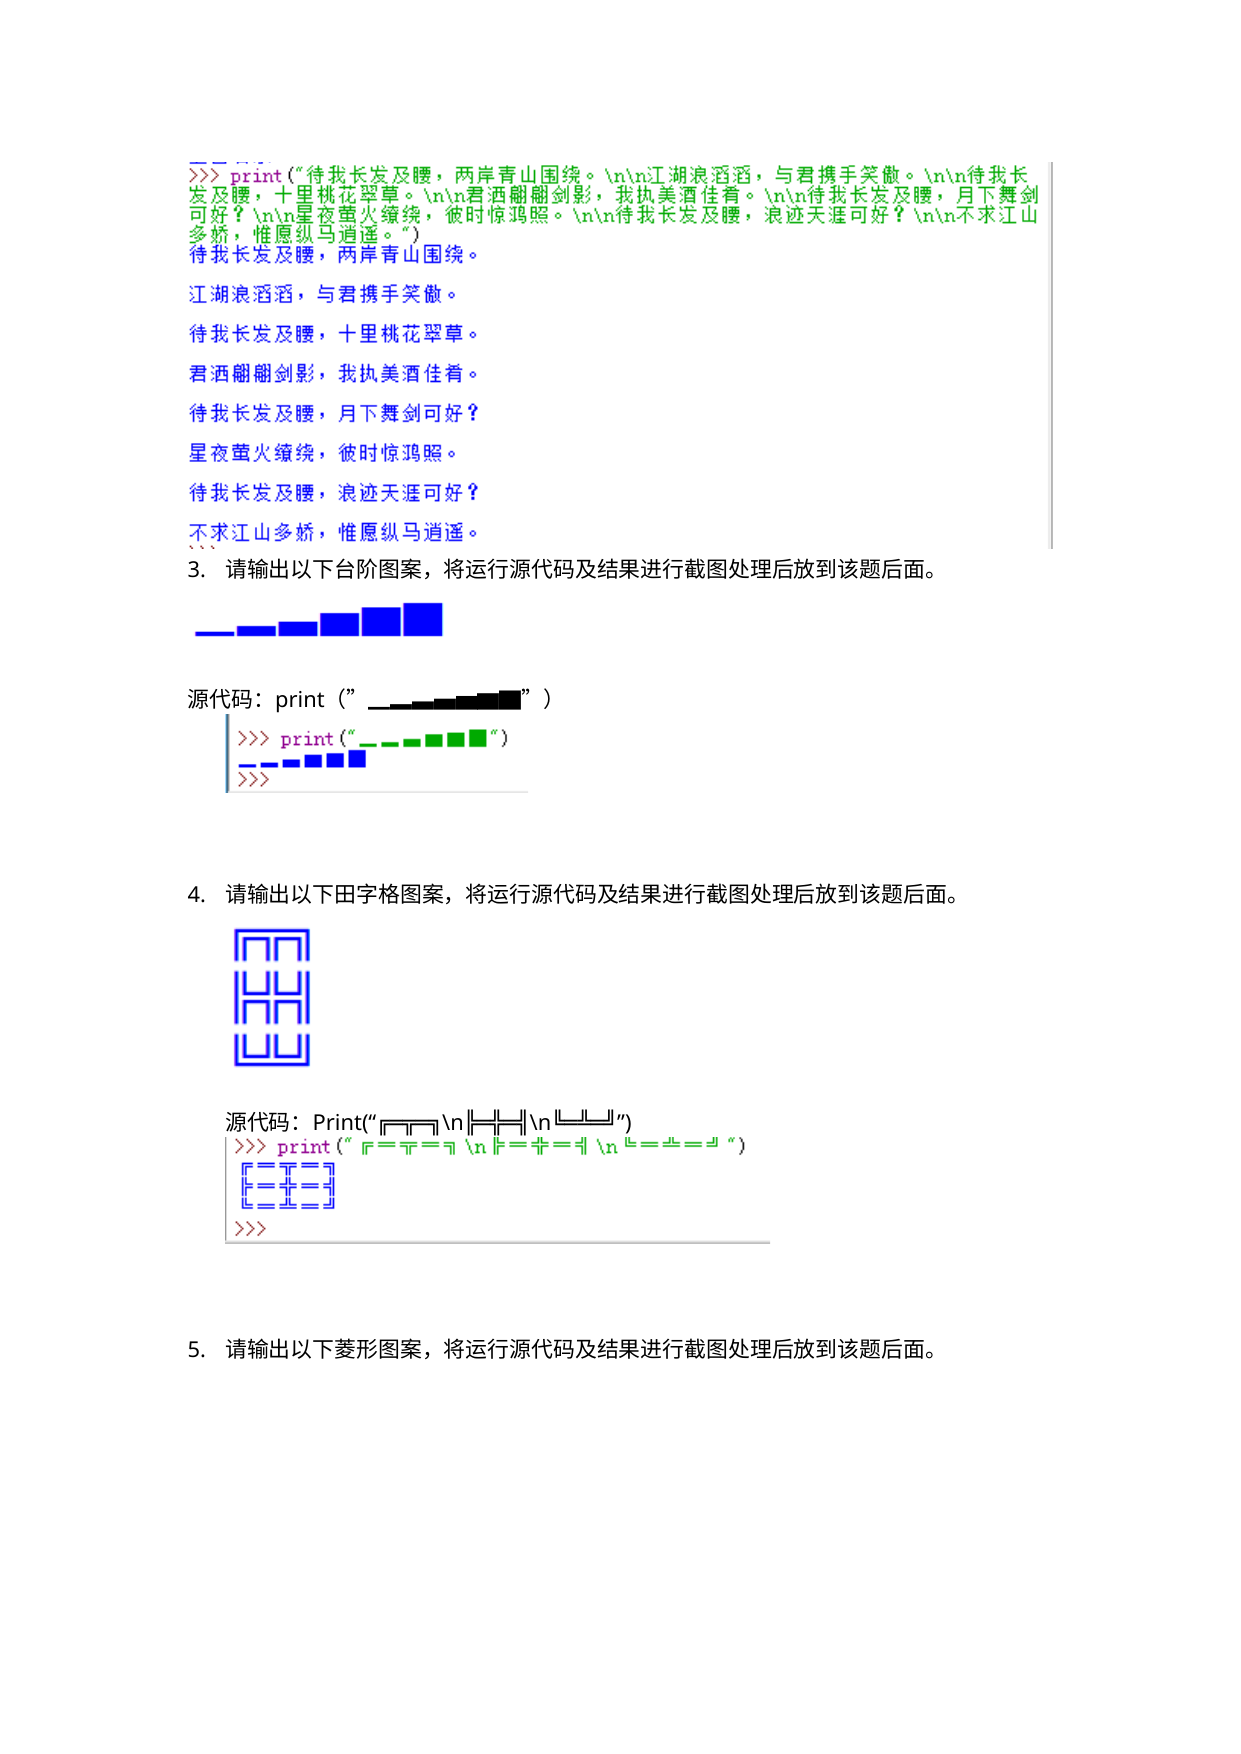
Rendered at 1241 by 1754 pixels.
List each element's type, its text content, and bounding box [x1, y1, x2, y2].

picture [225, 909, 329, 1082]
list 请输出以下台阶图案，将运行源代码及结果进行截图处理后放到该题后面。 [187, 552, 1053, 584]
picture [225, 714, 529, 793]
picture [187, 162, 1053, 549]
picture [225, 1137, 771, 1244]
list 请输出以下菱形图案，将运行源代码及结果进行截图处理后放到该题后面。 [187, 1332, 1053, 1364]
text 源代码：print（”▁▂▃▄▅▆▇”） [187, 682, 1053, 714]
picture [187, 584, 462, 655]
list 源代码：Print(“╔═╦═╗\n╠═╬═╣\n╚═╩═╝”) [225, 1104, 1053, 1137]
list 请输出以下田字格图案，将运行源代码及结果进行截图处理后放到该题后面。 [187, 877, 1053, 909]
